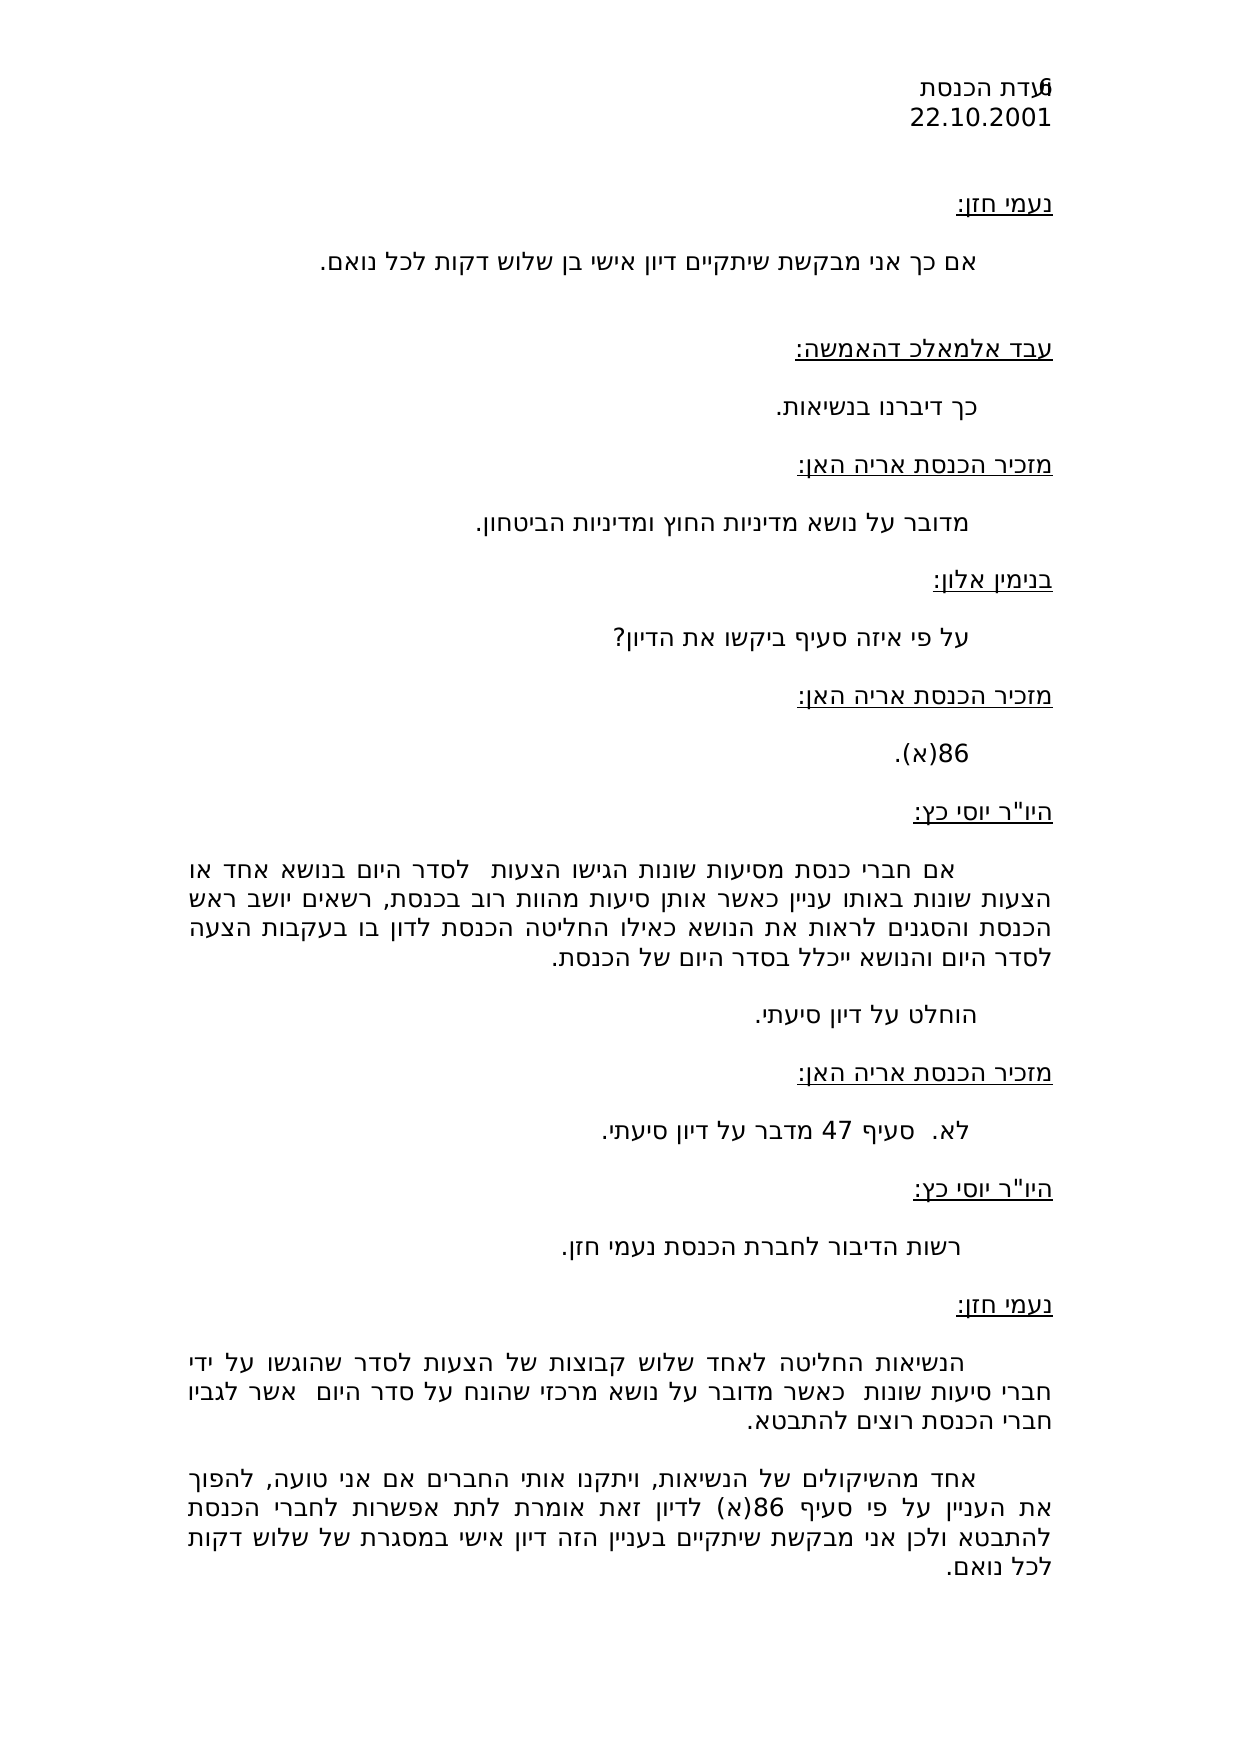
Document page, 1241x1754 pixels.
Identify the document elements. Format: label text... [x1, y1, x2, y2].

text מזכיר הכנסת אריה האן: [187, 450, 1053, 479]
text הוחלט על דיון סיעתי. [187, 1001, 1053, 1030]
text אם כך אני מבקשת שיתקיים דיון אישי בן שלוש דקות לכל נואם. [187, 247, 1053, 276]
text 86(א). [187, 739, 1053, 768]
text עבד אלמאלכ דהאמשה: [187, 334, 1053, 363]
text היו"ר יוסי כץ: [187, 797, 1053, 826]
text אם חברי כנסת מסיעות שונות הגישו הצעות לסדר היום בנושא אחד או הצעות שונות באותו עניין כאשר אותן סיעות מהוות רוב בכנסת, רשאים יושב ראש הכנסת והסגנים לראות את הנושא כאילו החליטה הכנסת לדון בו בעקבות הצעה לסדר היום והנושא ייכלל בסדר היום של הכנסת. [187, 855, 1053, 972]
text מזכיר הכנסת אריה האן: [187, 1058, 1053, 1088]
text נעמי חזן: [187, 189, 1053, 218]
text כך דיברנו בנשיאות. [187, 392, 1053, 421]
text נעמי חזן: [187, 1290, 1053, 1319]
text בנימין אלון: [187, 566, 1053, 595]
text מדובר על נושא מדיניות החוץ ומדיניות הביטחון. [187, 508, 1053, 537]
text רשות הדיבור לחברת הכנסת נעמי חזן. [187, 1232, 1053, 1261]
text הנשיאות החליטה לאחד שלוש קבוצות של הצעות לסדר שהוגשו על ידי חברי סיעות שונות כאשר מדובר על נושא מרכזי שהונח על סדר היום אשר לגביו חברי הכנסת רוצים להתבטא. [187, 1348, 1053, 1436]
text לא. סעיף 47 מדבר על דיון סיעתי. [187, 1116, 1053, 1146]
text אחד מהשיקולים של הנשיאות, ויתקנו אותי החברים אם אני טועה, להפוך את העניין על פי סעיף 86(א) לדיון זאת אומרת לתת אפשרות לחברי הכנסת להתבטא ולכן אני מבקשת שיתקיים בעניין הזה דיון אישי במסגרת של שלוש דקות לכל נואם. [187, 1464, 1053, 1581]
text מזכיר הכנסת אריה האן: [187, 681, 1053, 711]
text היו"ר יוסי כץ: [187, 1174, 1053, 1203]
text על פי איזה סעיף ביקשו את הדיון? [187, 623, 1053, 653]
